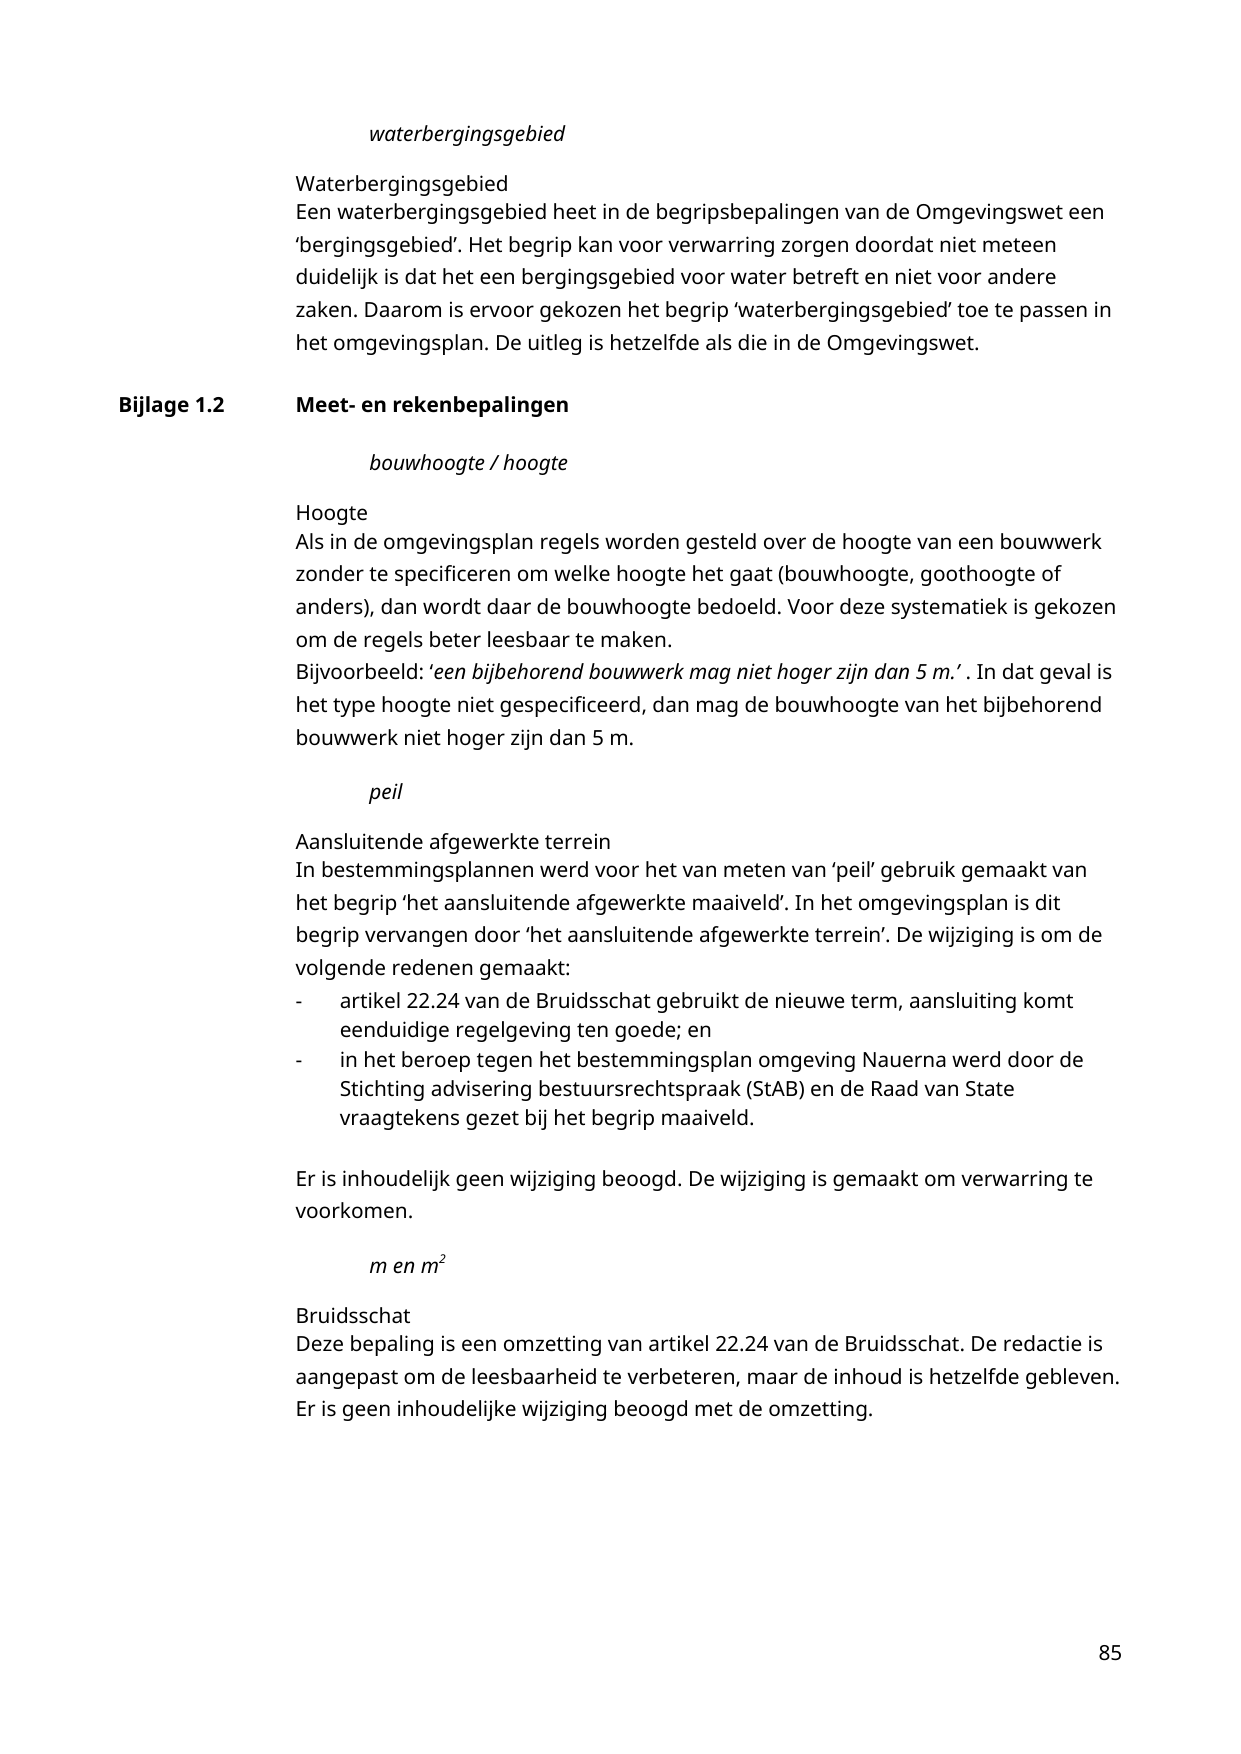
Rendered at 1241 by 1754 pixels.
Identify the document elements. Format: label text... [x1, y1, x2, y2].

text peil [295, 776, 1122, 805]
text In bestemmingsplannen werd voor het van meten van ‘peil’ gebruik gemaakt van het begrip ‘het aansluitende afgewerkte maaiveld’. In het omgevingsplan is dit begrip vervangen door ‘het aansluitende afgewerkte terrein’. De wijziging is om de volgende redenen gemaakt: [295, 855, 1122, 981]
text Bijlage 1.2 Meet- en rekenbepalingen [118, 389, 1122, 419]
text - artikel 22.24 van de Bruidsschat gebruikt de nieuwe term, aansluiting komt eenduidige regelgeving ten goede; en [295, 986, 1122, 1044]
text m en m2 [295, 1250, 1122, 1279]
text Hoogte [295, 498, 1122, 527]
text Waterbergingsgebied [295, 168, 1122, 197]
text Bijvoorbeeld: ‘een bijbehorend bouwwerk mag niet hoger zijn dan 5 m.’ . In dat geval is het type hoogte niet gespecificeerd, dan mag de bouwhoogte van het bijbehorend bouwwerk niet hoger zijn dan 5 m. [295, 657, 1122, 751]
text Bruidsschat [295, 1300, 1122, 1329]
text Aansluitende afgewerkte terrein [295, 826, 1122, 855]
text Deze bepaling is een omzetting van artikel 22.24 van de Bruidsschat. De redactie is aangepast om de leesbaarheid te verbeteren, maar de inhoud is hetzelfde gebleven. Er is geen inhoudelijke wijziging beoogd met de omzetting. [295, 1329, 1122, 1423]
text waterbergingsgebied [295, 118, 1122, 147]
text - in het beroep tegen het bestemmingsplan omgeving Nauerna werd door de Stichting advisering bestuursrechtspraak (StAB) en de Raad van State vraagtekens gezet bij het begrip maaiveld. [295, 1044, 1122, 1131]
text bouwhoogte / hoogte [295, 448, 1122, 477]
text Als in de omgevingsplan regels worden gesteld over de hoogte van een bouwwerk zonder te specificeren om welke hoogte het gaat (bouwhoogte, goothoogte of anders), dan wordt daar de bouwhoogte bedoeld. Voor deze systematiek is gekozen om de regels beter leesbaar te maken. [295, 527, 1122, 653]
text Een waterbergingsgebied heet in de begripsbepalingen van de Omgevingswet een ‘bergingsgebied’. Het begrip kan voor verwarring zorgen doordat niet meteen duidelijk is dat het een bergingsgebied voor water betreft en niet voor andere zaken. Daarom is ervoor gekozen het begrip ‘waterbergingsgebied’ toe te passen in het omgevingsplan. De uitleg is hetzelfde als die in de Omgevingswet. [295, 197, 1122, 356]
text Er is inhoudelijk geen wijziging beoogd. De wijziging is gemaakt om verwarring te voorkomen. [295, 1164, 1122, 1225]
